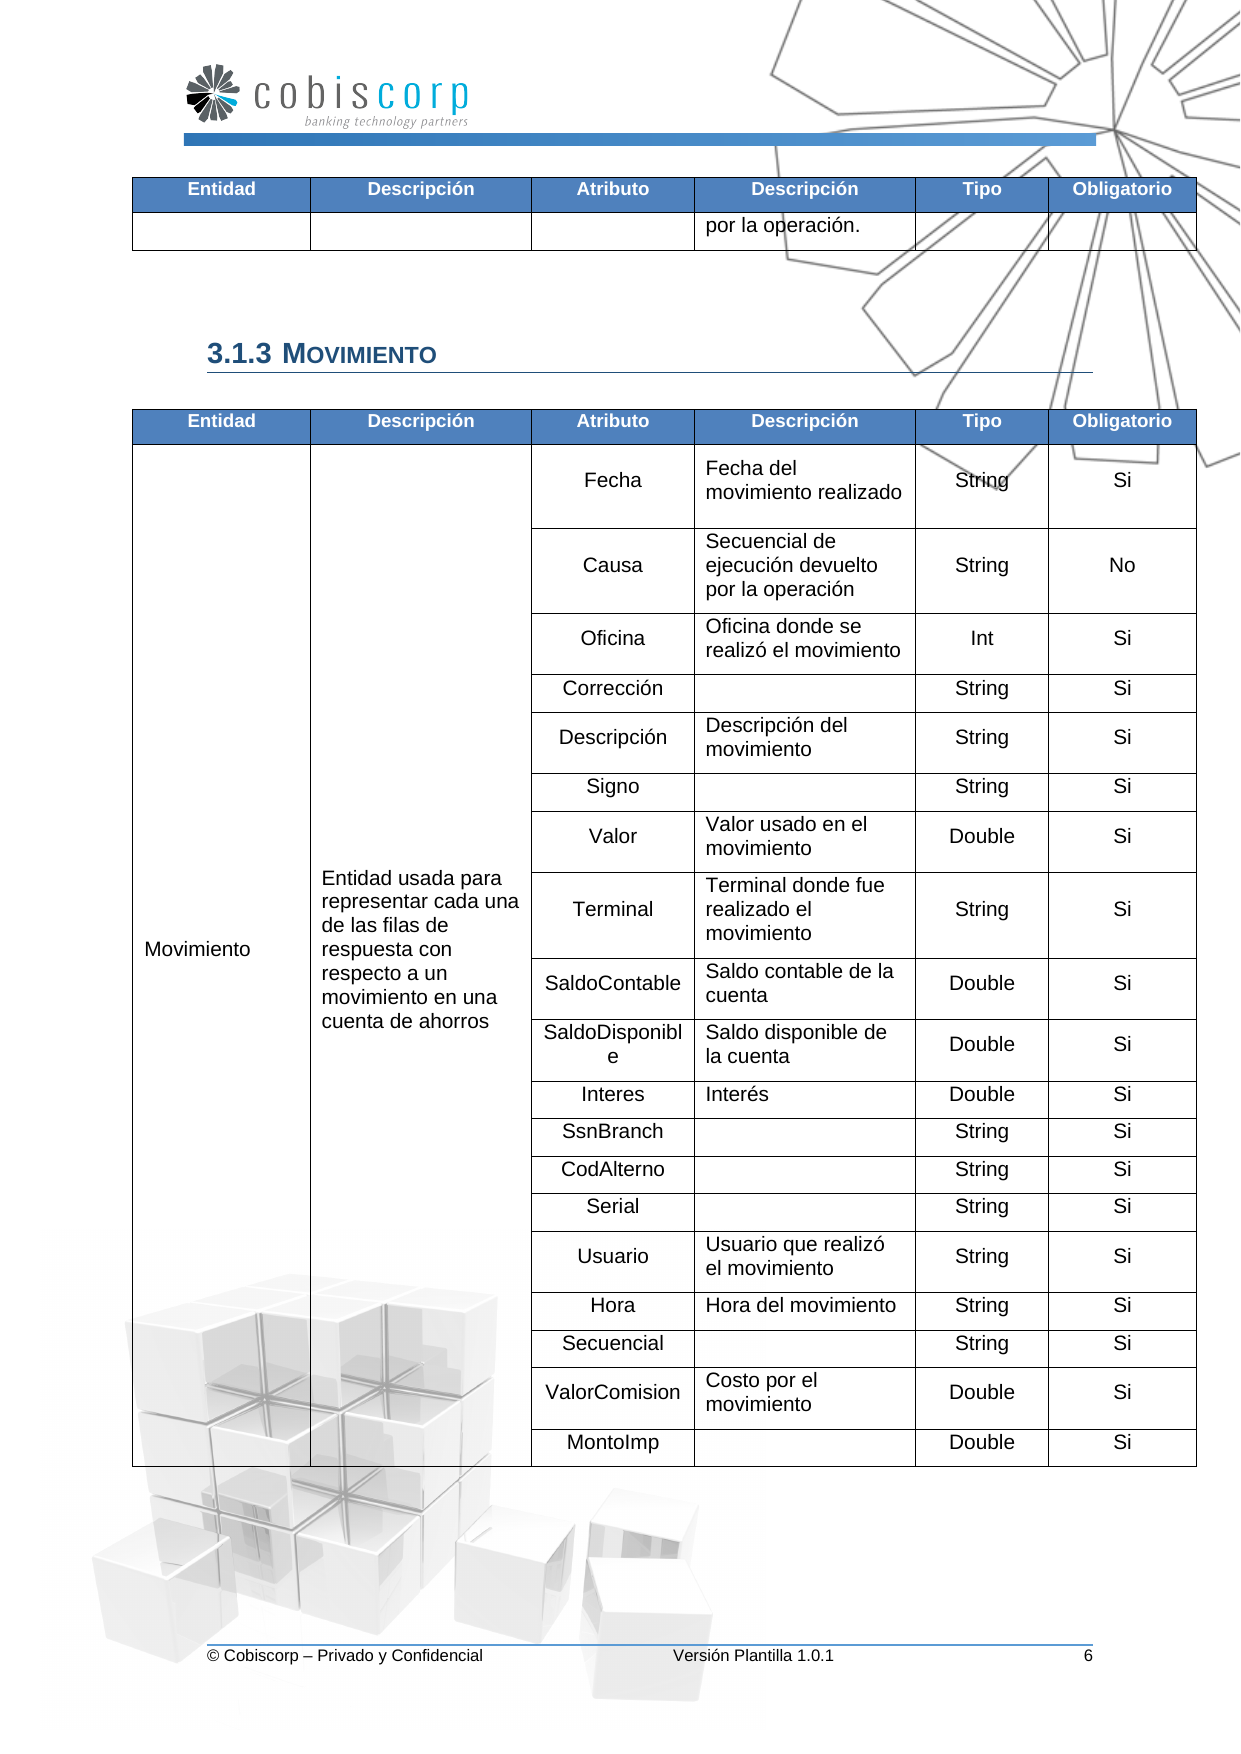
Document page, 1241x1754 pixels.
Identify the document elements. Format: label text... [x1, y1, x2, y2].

table_cell Si [1049, 1232, 1196, 1292]
table_header Obligatorio [1049, 410, 1196, 444]
table_cell Si [1049, 873, 1196, 958]
table_cell Usuario que realizó el movimiento [695, 1232, 915, 1292]
table_header Descripción [695, 410, 915, 444]
table_cell String [916, 1194, 1048, 1231]
table_cell Si [1049, 675, 1196, 712]
picture [456, 86, 464, 106]
table_cell Si [1049, 774, 1196, 811]
table_cell [695, 1119, 915, 1156]
table_cell Serial [532, 1194, 694, 1231]
table_cell Secuencial [532, 1331, 694, 1367]
table_header Entidad [133, 178, 310, 212]
table_cell Descripción [532, 713, 694, 773]
table_cell Oficina donde se realizó el movimiento [695, 614, 915, 674]
table_cell Double [916, 1082, 1048, 1118]
table_cell Entidad usada para representar cada una de las filas de respuesta con respecto a un movimiento en una cuenta de ahorros [311, 445, 531, 1466]
table_cell Interés [695, 1082, 915, 1118]
table_cell Saldo disponible de la cuenta [695, 1020, 915, 1081]
table_cell String [916, 1157, 1048, 1193]
table_cell Double [916, 1020, 1048, 1081]
table_cell String [916, 1331, 1048, 1367]
table_header Entidad [133, 410, 310, 444]
table_cell Fecha del movimiento realizado [695, 445, 915, 527]
table_cell Valor [532, 812, 694, 872]
table_cell Si [1049, 1082, 1196, 1118]
table_cell Hist [532, 213, 694, 250]
table_cell Si [1049, 1119, 1196, 1156]
table_header Atributo [532, 410, 694, 444]
table_cell Hora [532, 1293, 694, 1329]
table_cell String [916, 1232, 1048, 1292]
table_header Obligatorio [1049, 178, 1196, 212]
table_cell No [1049, 213, 1196, 250]
table_cell Double [916, 959, 1048, 1019]
table_cell Interes [532, 1082, 694, 1118]
table_cell Valor usado en el movimiento [695, 812, 915, 872]
table_cell [695, 675, 915, 712]
table_cell Costo por el movimiento [695, 1368, 915, 1428]
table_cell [695, 213, 915, 250]
table_cell Int [916, 614, 1048, 674]
table_cell String [916, 774, 1048, 811]
table_cell Si [40, 1229, 767, 1730]
table_cell Usuario [532, 1232, 694, 1292]
table_cell SaldoDisponible [532, 1020, 694, 1081]
table_cell Double [916, 812, 1048, 872]
table_header Atributo [532, 178, 694, 212]
table_header Descripción [311, 410, 531, 444]
table_cell Oficina [532, 614, 694, 674]
table_cell Terminal donde fue realizado el movimiento [695, 873, 915, 958]
table_cell Saldo contable de la cuenta [695, 959, 915, 1019]
table_header Tipo [916, 410, 1048, 444]
table_cell [695, 1331, 915, 1367]
table_cell CodAlterno [532, 1157, 694, 1193]
table_cell No [1049, 529, 1196, 613]
table_cell String [916, 713, 1048, 773]
table_cell [695, 1194, 915, 1231]
table_cell Terminal [532, 873, 694, 958]
table_cell Descripción del movimiento [695, 713, 915, 773]
table_cell SsnBranch [532, 1119, 694, 1156]
table_cell Secuencial de ejecución devuelto por la operación [695, 529, 915, 613]
table_cell String [916, 529, 1048, 613]
table_cell String [916, 873, 1048, 958]
table_cell [695, 1157, 915, 1193]
table_header Tipo [916, 178, 1048, 212]
table_cell Si [1049, 1430, 1196, 1466]
table_cell Si [1049, 1293, 1196, 1329]
table_header Descripción [311, 178, 531, 212]
table_cell Si [1049, 614, 1196, 674]
table_cell Double [916, 1368, 1048, 1428]
table_cell Signo [532, 774, 694, 811]
table_cell Si [1049, 1020, 1196, 1081]
table_cell String [916, 445, 1048, 527]
table_cell MontoImp [532, 1430, 694, 1466]
table_cell Si [1049, 1368, 1196, 1428]
table_cell [695, 774, 915, 811]
table_cell Corrección [532, 675, 694, 712]
table_cell String [916, 1293, 1048, 1329]
table_cell ValorComision [532, 1368, 694, 1428]
table_cell String [916, 675, 1048, 712]
table_cell Si [1049, 1331, 1196, 1367]
table_cell Si [1049, 1194, 1196, 1231]
table_cell int [916, 213, 1048, 250]
picture [186, 64, 468, 129]
table_cell Double [916, 1430, 1048, 1466]
table_cell SaldoContable [532, 959, 694, 1019]
table_cell Hora del movimiento [695, 1293, 915, 1329]
table_cell Si [1049, 959, 1196, 1019]
subtitle Movimiento [207, 336, 1093, 372]
table_header Descripción [695, 178, 915, 212]
table_cell Si [1049, 1157, 1196, 1193]
table_cell String [916, 1119, 1048, 1156]
table_cell Causa [532, 529, 694, 613]
table_cell [695, 1430, 915, 1466]
table_cell Si [1049, 812, 1196, 872]
table_cell Movimiento [133, 445, 310, 1466]
table_cell Si [1049, 445, 1196, 527]
table_cell Si [1049, 713, 1196, 773]
table_cell Fecha [532, 445, 694, 527]
